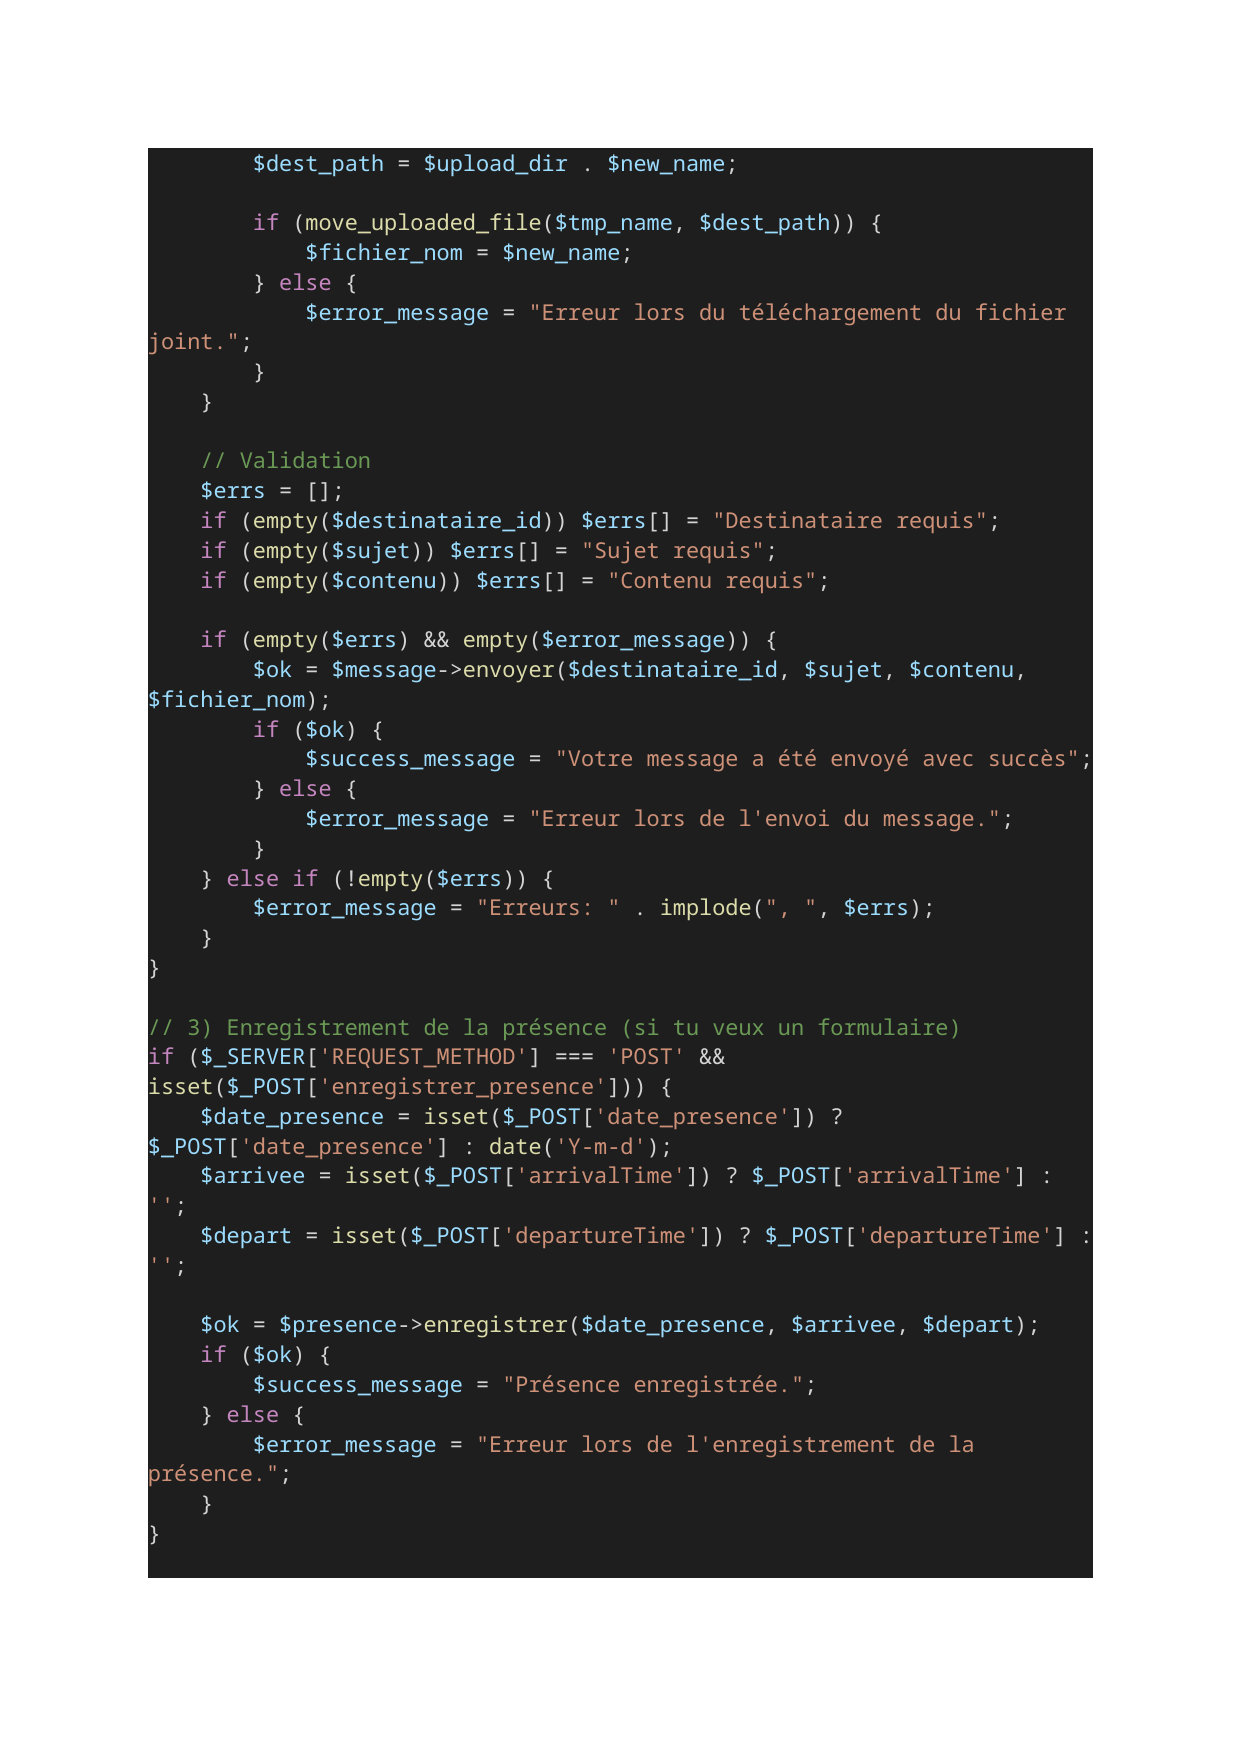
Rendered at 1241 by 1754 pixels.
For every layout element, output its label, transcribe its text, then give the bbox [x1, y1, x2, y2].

text $ok = $message->envoyer($destinataire_id, $sujet, $contenu, $fichier_nom); [148, 654, 1093, 714]
text if (empty($sujet)) $errs[] = "Sujet requis"; [148, 535, 1093, 565]
text $ok = $presence->enregistrer($date_presence, $arrivee, $depart); [148, 1309, 1093, 1339]
text $depart = isset($_POST['departureTime']) ? $_POST['departureTime'] : ''; [148, 1220, 1093, 1280]
text $date_presence = isset($_POST['date_presence']) ? $_POST['date_presence'] : date('Y-m-d'); [148, 1101, 1093, 1161]
text } [148, 833, 1093, 863]
text if ($ok) { [148, 1339, 1093, 1369]
text if (empty($errs) && empty($error_message)) { [148, 624, 1093, 654]
text } else { [148, 1399, 1093, 1429]
text } else if (!empty($errs)) { [148, 863, 1093, 892]
text $error_message = "Erreur lors du téléchargement du fichier joint."; [148, 297, 1093, 356]
text // Validation [148, 446, 1093, 475]
text $error_message = "Erreurs: " . implode(", ", $errs); [148, 892, 1093, 922]
text } [148, 386, 1093, 416]
text if ($ok) { [148, 714, 1093, 743]
text $success_message = "Votre message a été envoyé avec succès"; [148, 743, 1093, 773]
text if (empty($contenu)) $errs[] = "Contenu requis"; [148, 565, 1093, 594]
text } [148, 922, 1093, 952]
text $error_message = "Erreur lors de l'envoi du message."; [148, 803, 1093, 833]
text // 3) Enregistrement de la présence (si tu veux un formulaire) [148, 1012, 1093, 1041]
text } [148, 1488, 1093, 1518]
text if (empty($destinataire_id)) $errs[] = "Destinataire requis"; [148, 505, 1093, 535]
text } [148, 1518, 1093, 1548]
text } else { [148, 773, 1093, 803]
text } [148, 952, 1093, 982]
text $errs = []; [148, 475, 1093, 505]
text if ($_SERVER['REQUEST_METHOD'] === 'POST' && isset($_POST['enregistrer_presence'])) { [148, 1041, 1093, 1101]
text } [148, 356, 1093, 386]
text $success_message = "Présence enregistrée."; [148, 1369, 1093, 1399]
text $fichier_nom = $new_name; [148, 237, 1093, 267]
text $error_message = "Erreur lors de l'enregistrement de la présence."; [148, 1429, 1093, 1488]
text $dest_path = $upload_dir . $new_name; [148, 148, 1093, 177]
text } else { [148, 267, 1093, 297]
text $arrivee = isset($_POST['arrivalTime']) ? $_POST['arrivalTime'] : ''; [148, 1161, 1093, 1220]
text if (move_uploaded_file($tmp_name, $dest_path)) { [148, 207, 1093, 237]
